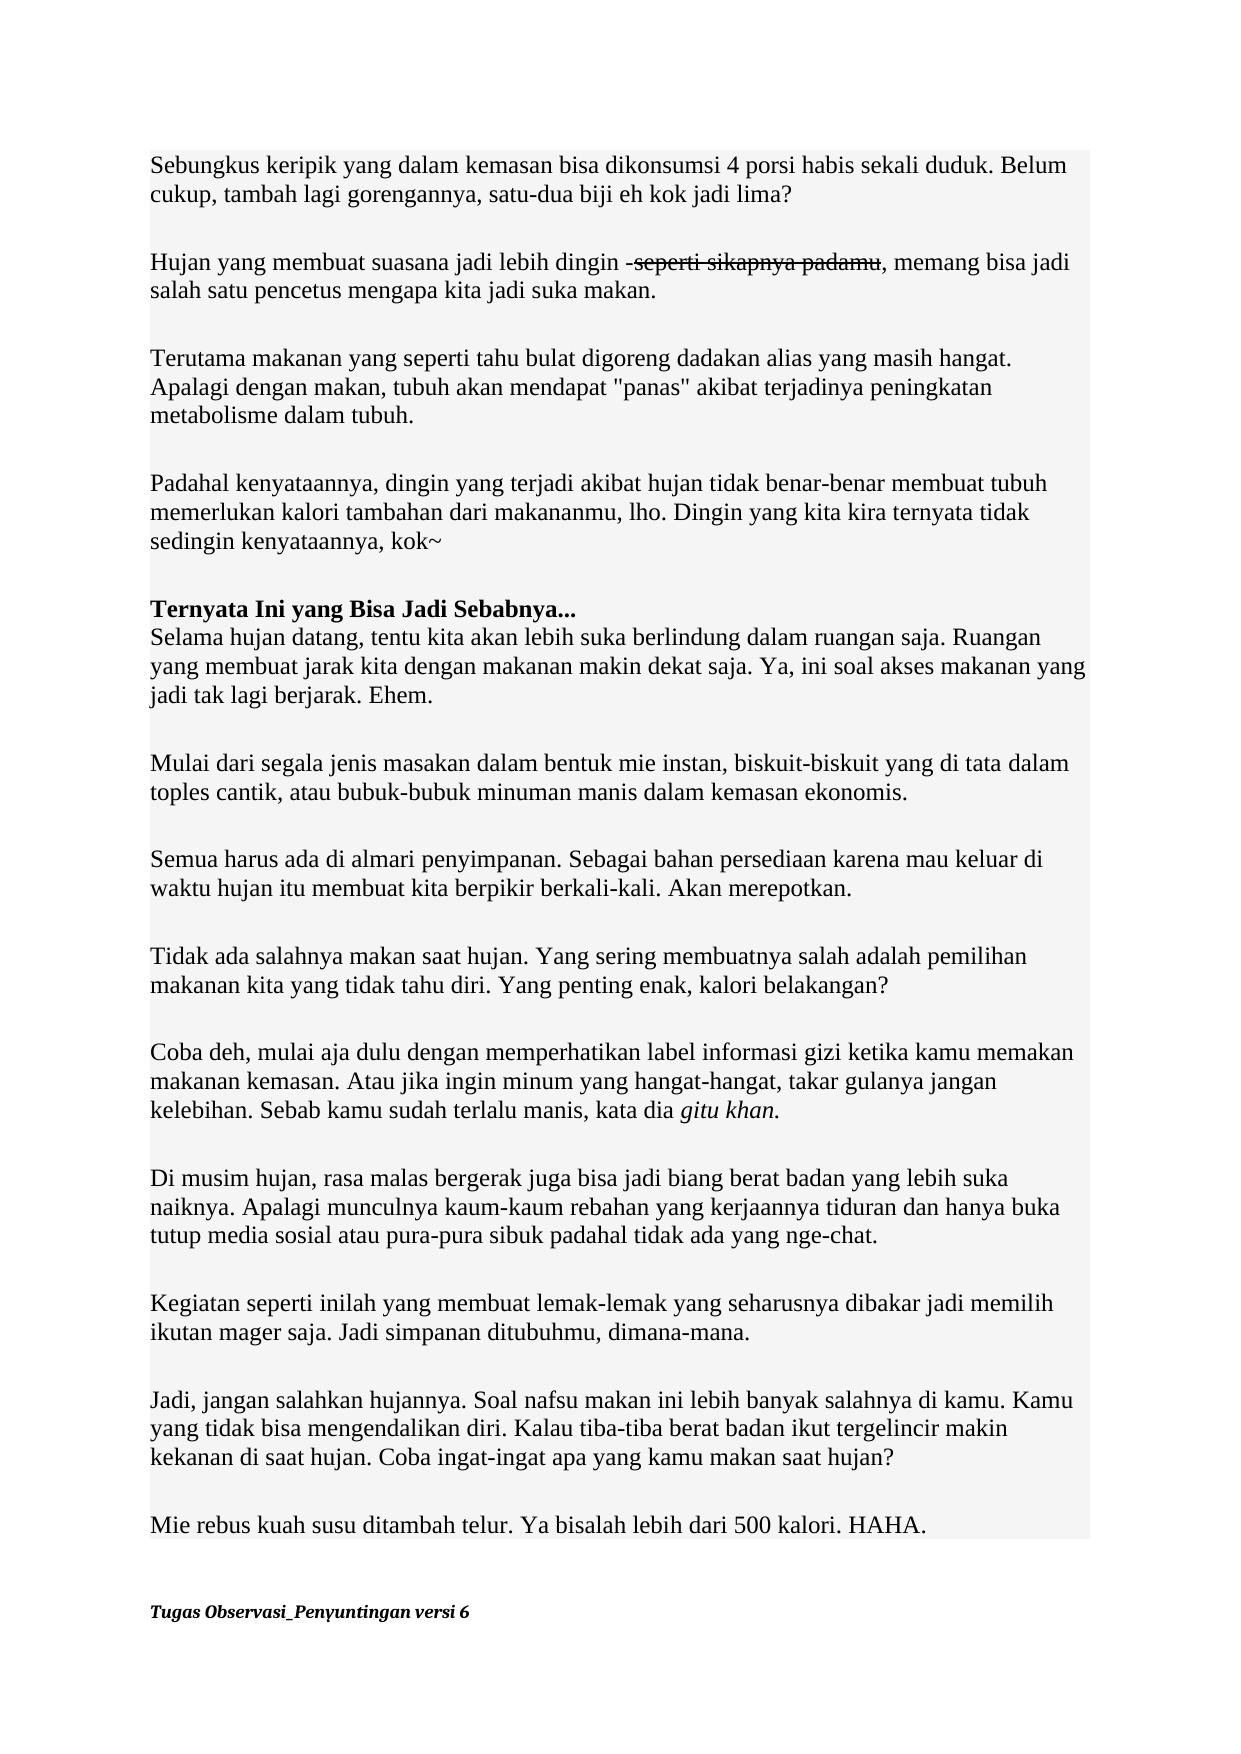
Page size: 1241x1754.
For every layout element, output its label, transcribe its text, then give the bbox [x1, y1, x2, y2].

text Di musim hujan, rasa malas bergerak juga bisa jadi biang berat badan yang lebih suka naiknya. Apalagi munculnya kaum-kaum rebahan yang kerjaannya tiduran dan hanya buka tutup media sosial atau pura-pura sibuk padahal tidak ada yang nge-chat. [150, 1163, 1090, 1249]
text Tidak ada salahnya makan saat hujan. Yang sering membuatnya salah adalah pemilihan makanan kita yang tidak tahu diri. Yang penting enak, kalori belakangan? [150, 941, 1090, 998]
text Padahal kenyataannya, dingin yang terjadi akibat hujan tidak benar-benar membuat tubuh memerlukan kalori tambahan dari makananmu, lho. Dingin yang kita kira ternyata tidak sedingin kenyataannya, kok~ [150, 468, 1090, 555]
text Coba deh, mulai aja dulu dengan memperhatikan label informasi gizi ketika kamu memakan makanan kemasan. Atau jika ingin minum yang hangat-hangat, takar gulanya jangan kelebihan. Sebab kamu sudah terlalu manis, kata dia gitu khan. [150, 1037, 1090, 1124]
text Semua harus ada di almari penyimpanan. Sebagai bahan persediaan karena mau keluar di waktu hujan itu membuat kita berpikir berkali-kali. Akan merepotkan. [150, 844, 1090, 902]
text Ternyata Ini yang Bisa Jadi Sebabnya... Selama hujan datang, tentu kita akan lebih suka berlindung dalam ruangan saja. Ruangan yang membuat jarak kita dengan makanan makin dekat saja. Ya, ini soal akses makanan yang jadi tak lagi berjarak. Ehem. [150, 594, 1090, 709]
text Hujan yang membuat suasana jadi lebih dingin -seperti sikapnya padamu, memang bisa jadi salah satu pencetus mengapa kita jadi suka makan. [150, 247, 1090, 304]
text Kegiatan seperti inilah yang membuat lemak-lemak yang seharusnya dibakar jadi memilih ikutan mager saja. Jadi simpanan ditubuhmu, dimana-mana. [150, 1288, 1090, 1346]
text Sebungkus keripik yang dalam kemasan bisa dikonsumsi 4 porsi habis sekali duduk. Belum cukup, tambah lagi gorengannya, satu-dua biji eh kok jadi lima? [150, 150, 1090, 207]
text Mie rebus kuah susu ditambah telur. Ya bisalah lebih dari 500 kalori. HAHA. [150, 1510, 1090, 1539]
text Terutama makanan yang seperti tahu bulat digoreng dadakan alias yang masih hangat. Apalagi dengan makan, tubuh akan mendapat "panas" akibat terjadinya peningkatan metabolisme dalam tubuh. [150, 343, 1090, 429]
text Mulai dari segala jenis masakan dalam bentuk mie instan, biskuit-biskuit yang di tata dalam toples cantik, atau bubuk-bubuk minuman manis dalam kemasan ekonomis. [150, 748, 1090, 805]
text Jadi, jangan salahkan hujannya. Soal nafsu makan ini lebih banyak salahnya di kamu. Kamu yang tidak bisa mengendalikan diri. Kalau tiba-tiba berat badan ikut tergelincir makin kekanan di saat hujan. Coba ingat-ingat apa yang kamu makan saat hujan? [150, 1385, 1090, 1471]
